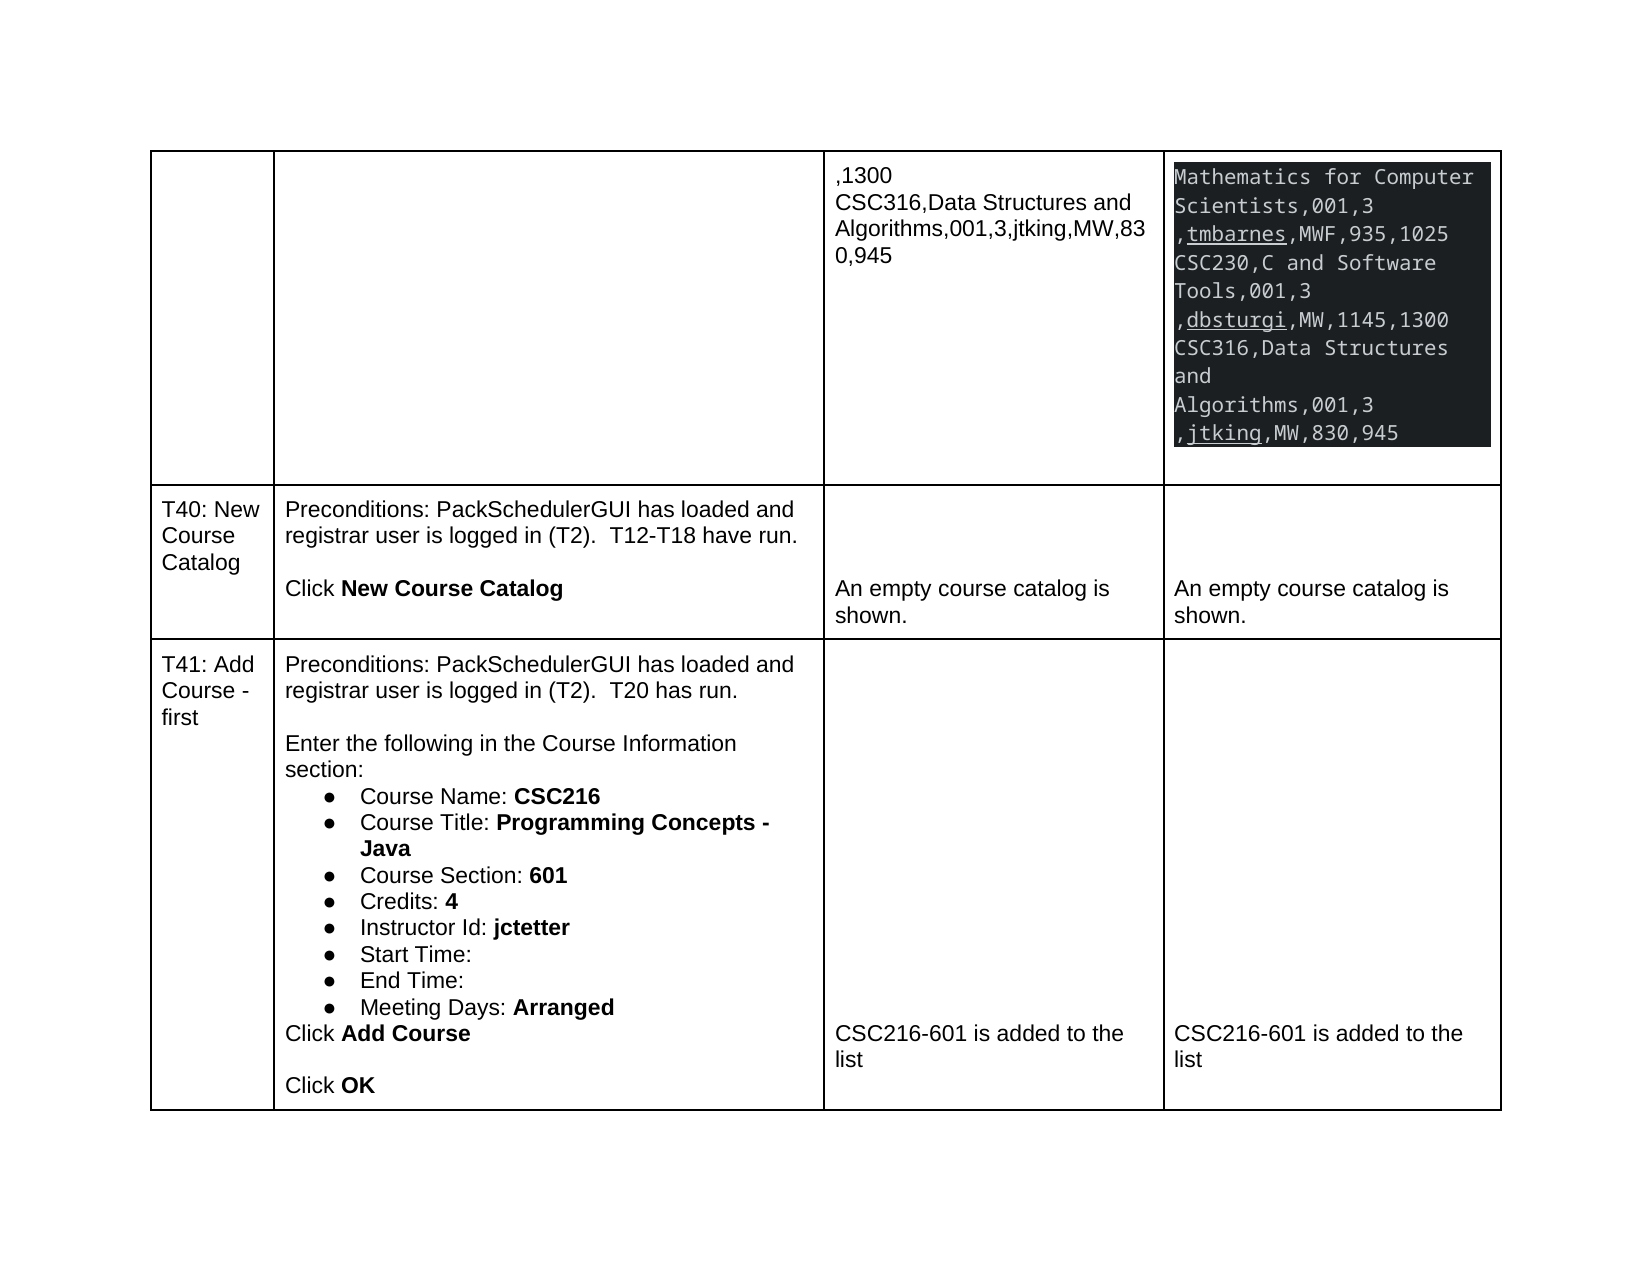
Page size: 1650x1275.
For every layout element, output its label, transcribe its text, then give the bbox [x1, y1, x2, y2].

table_cell T40: New Course Catalog [152, 486, 273, 638]
table_cell An empty course catalog is shown. [825, 486, 1163, 638]
table_cell Preconditions: PackSchedulerGUI has loaded and registrar user is logged in (T2). T20 has run. Enter the following in the Course Information section: Course Name: CSC216 Course Title: Programming Concepts - Java Course Section: 601 Credits: 4 Instructor Id: jctetter Start Time: End Time: Meeting Days: Arranged Click Add Course Click OK [275, 640, 823, 1109]
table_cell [152, 152, 273, 484]
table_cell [1165, 152, 1500, 484]
table_cell Preconditions: PackSchedulerGUI has loaded and registrar user is logged in (T2). T12-T18 have run. Click New Course Catalog [275, 486, 823, 638]
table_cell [275, 152, 823, 484]
table_cell CSC216-601 is added to the list [1165, 640, 1500, 1109]
table_cell T41: Add Course - first [152, 640, 273, 1109]
table_cell An empty course catalog is shown. [1165, 486, 1500, 638]
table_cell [825, 152, 1163, 484]
table_cell CSC216-601 is added to the list [825, 640, 1163, 1109]
